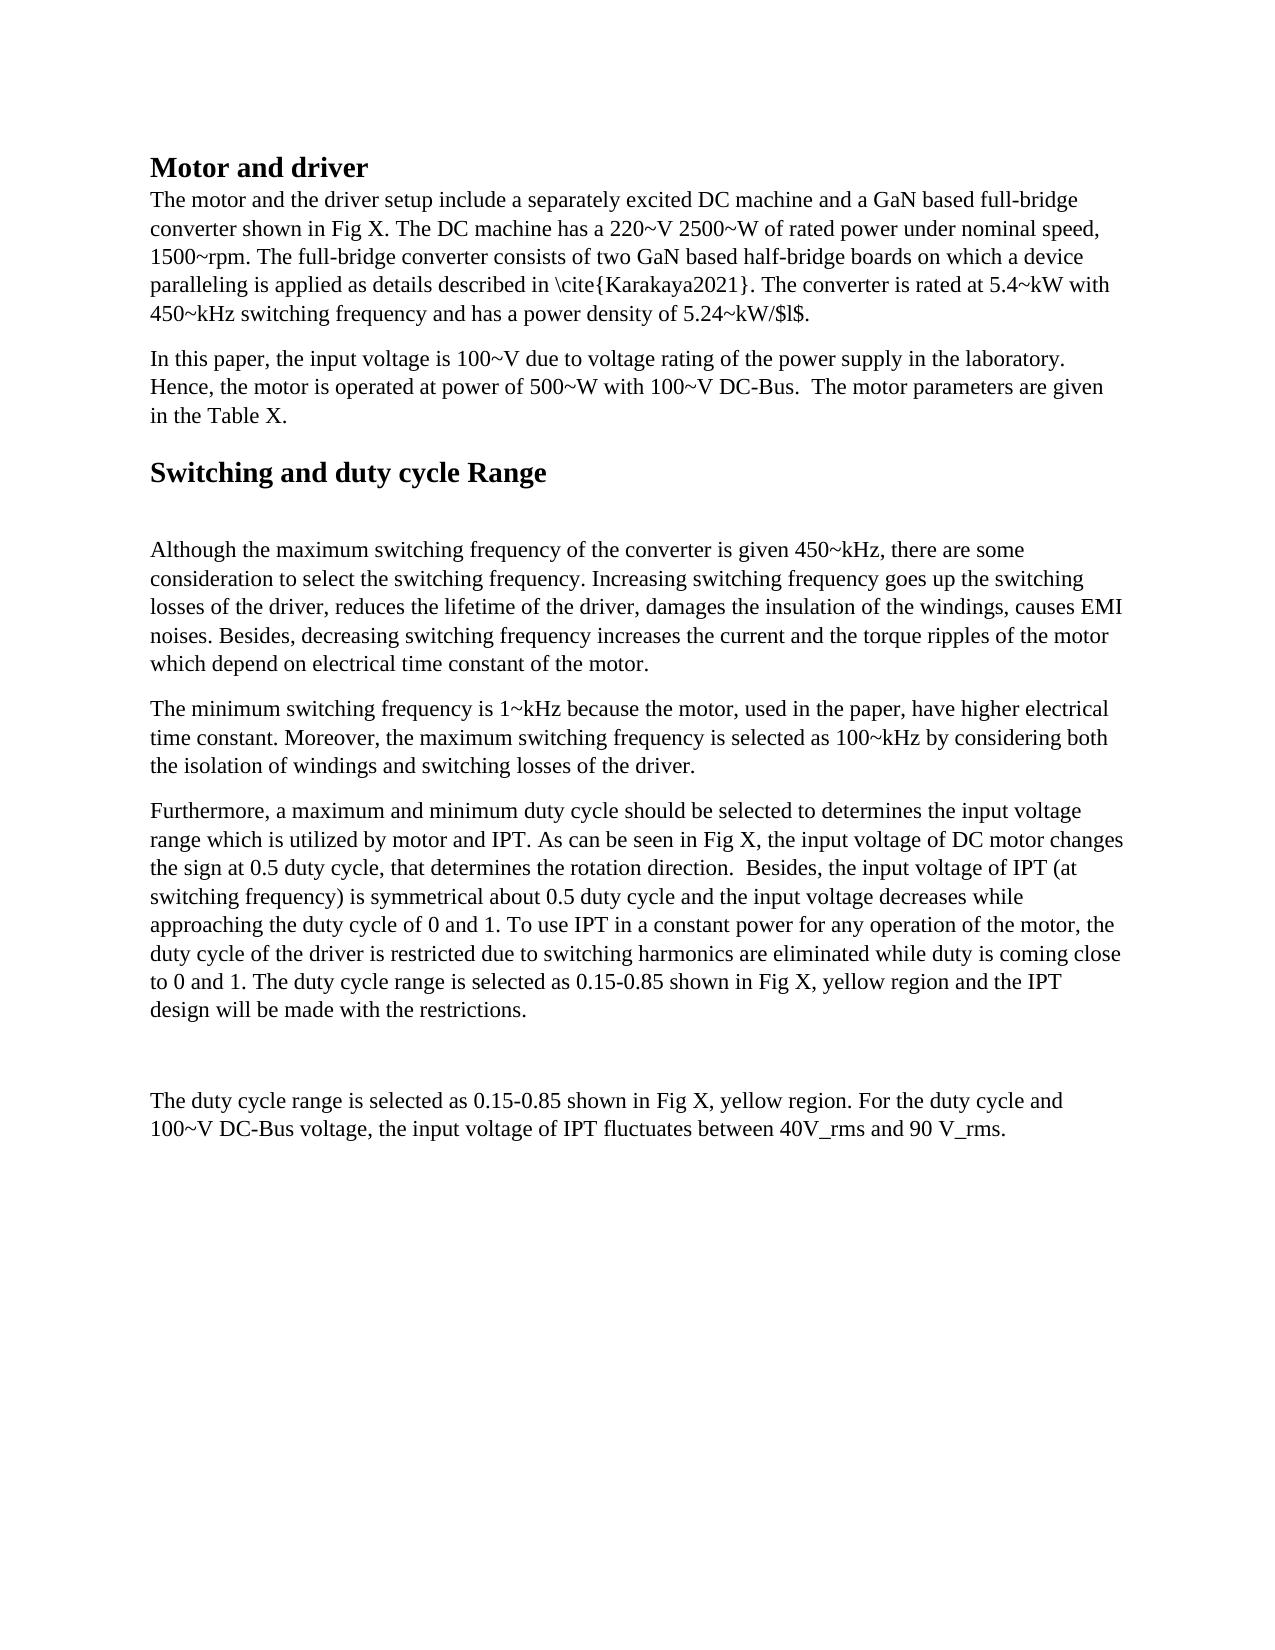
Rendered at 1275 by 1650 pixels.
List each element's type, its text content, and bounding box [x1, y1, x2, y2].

text The duty cycle range is selected as 0.15-0.85 shown in Fig X, yellow region. For the duty cycle and 100~V DC-Bus voltage, the input voltage of IPT fluctuates between 40V_rms and 90 V_rms. [150, 1087, 1125, 1141]
text The minimum switching frequency is 1~kHz because the motor, used in the paper, have higher electrical time constant. Moreover, the maximum switching frequency is selected as 100~kHz by considering both the isolation of windings and switching losses of the driver. [150, 695, 1125, 779]
text Furthermore, a maximum and minimum duty cycle should be selected to determines the input voltage range which is utilized by motor and IPT. As can be seen in Fig X, the input voltage of DC motor changes the sign at 0.5 duty cycle, that determines the rotation direction. Besides, the input voltage of IPT (at switching frequency) is symmetrical about 0.5 duty cycle and the input voltage decreases while approaching the duty cycle of 0 and 1. To use IPT in a constant power for any operation of the motor, the duty cycle of the driver is restricted due to switching harmonics are eliminated while duty is coming close to 0 and 1. The duty cycle range is selected as 0.15-0.85 shown in Fig X, yellow region and the IPT design will be made with the restrictions. [150, 797, 1125, 1023]
text Although the maximum switching frequency of the converter is given 450~kHz, there are some consideration to select the switching frequency. Increasing switching frequency goes up the switching losses of the driver, reduces the lifetime of the driver, damages the insulation of the windings, causes EMI noises. Besides, decreasing switching frequency increases the current and the torque ripples of the motor which depend on electrical time constant of the motor. [150, 537, 1125, 677]
text In this paper, the input voltage is 100~V due to voltage rating of the power supply in the laboratory. Hence, the motor is operated at power of 500~W with 100~V DC-Bus. The motor parameters are given in the Table X. [150, 345, 1125, 428]
subtitle Switching and duty cycle Range [150, 455, 1125, 489]
text The motor and the driver setup include a separately excited DC machine and a GaN based full-bridge converter shown in Fig X. The DC machine has a 220~V 2500~W of rated power under nominal speed, 1500~rpm. The full-bridge converter consists of two GaN based half-bridge boards on which a device paralleling is applied as details described in \cite{Karakaya2021}. The converter is rated at 5.4~kW with 450~kHz switching frequency and has a power density of 5.24~kW/$l$. [150, 186, 1125, 326]
subtitle Motor and driver [150, 150, 1125, 183]
